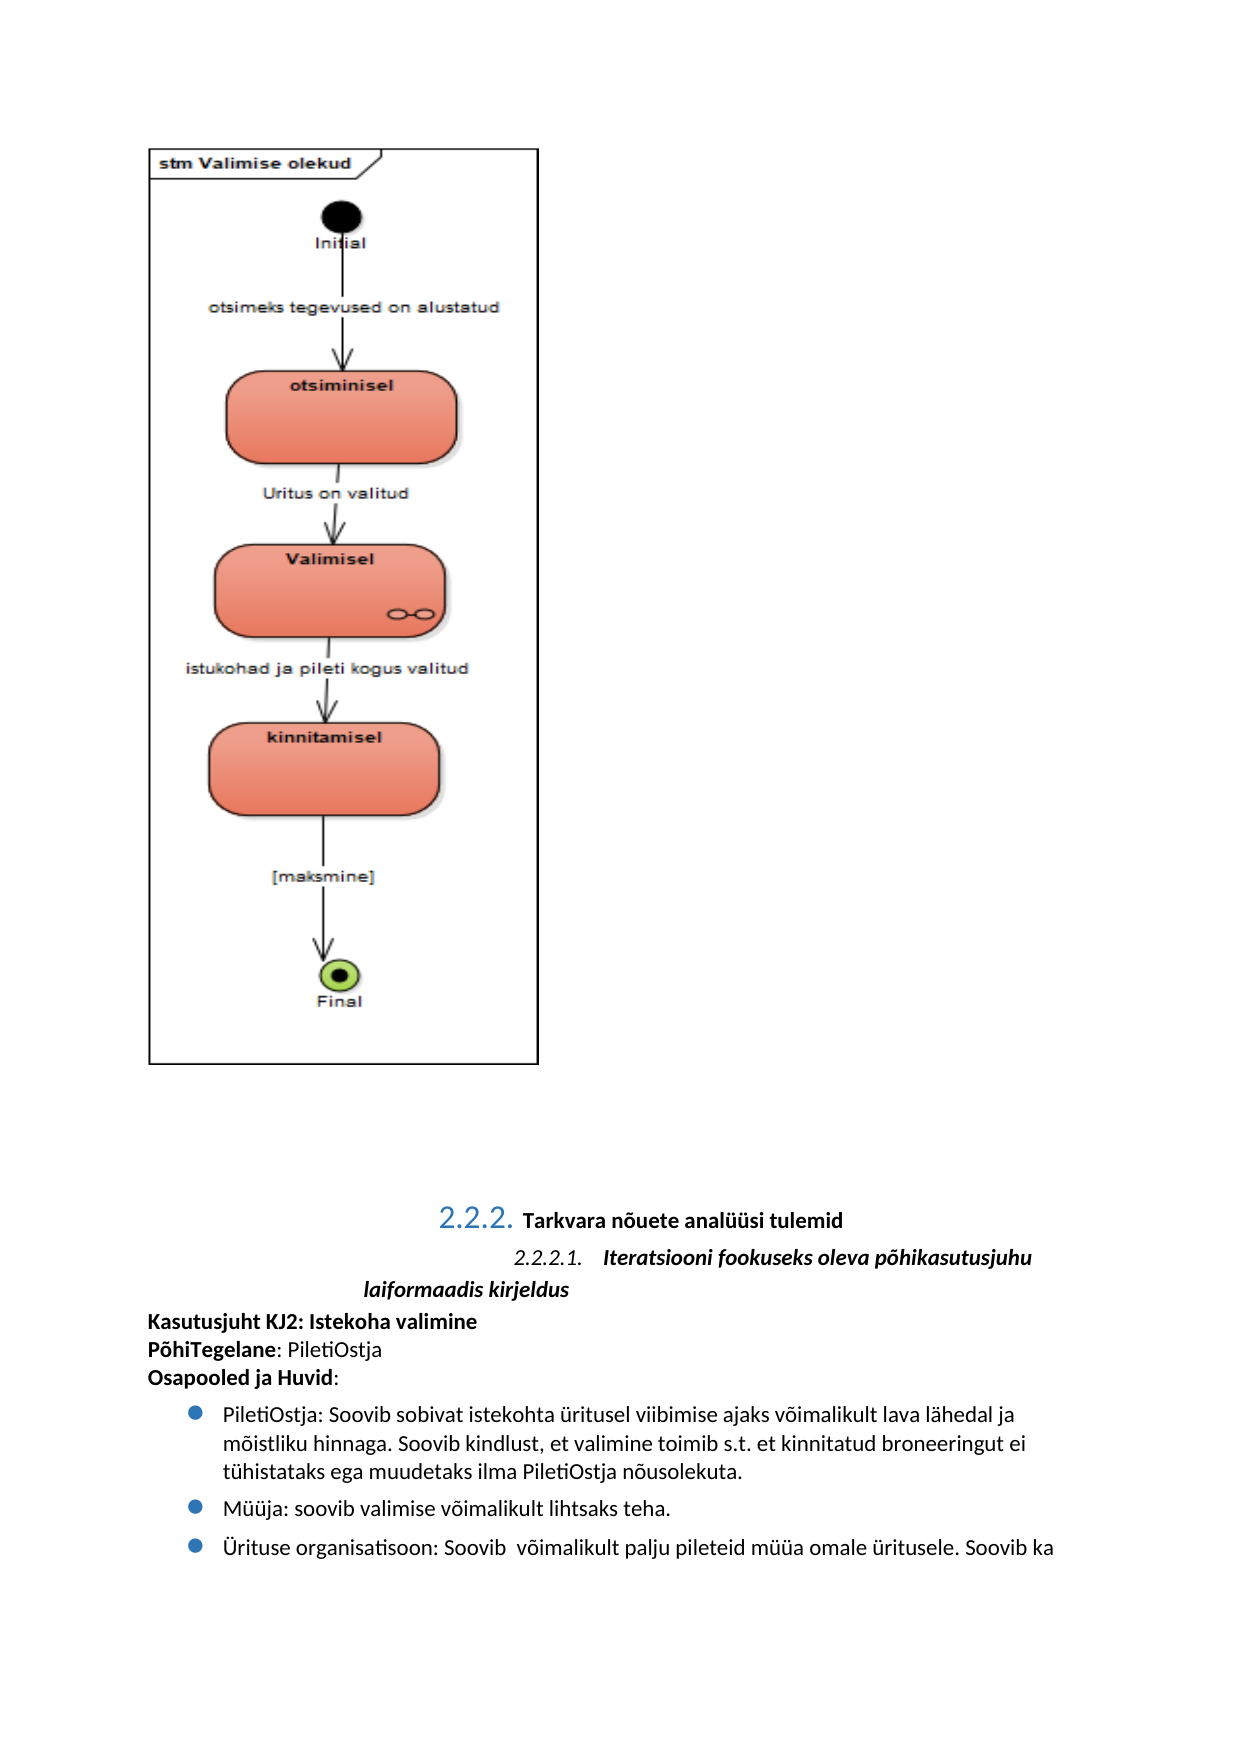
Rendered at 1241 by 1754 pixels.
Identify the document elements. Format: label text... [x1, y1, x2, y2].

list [185, 1524, 1093, 1562]
text Osapooled ja Huvid: [148, 1363, 1093, 1391]
list Iteratsiooni fookuseks oleva põhikasutusjuhu laiformaadis kirjeldus [363, 1243, 1093, 1303]
picture [147, 147, 539, 1065]
text PõhiTegelane: PiletiOstja [148, 1335, 1093, 1363]
list Tarkvara nõuete analüüsi tulemid [326, 1196, 1093, 1237]
list PiletiOstja: Soovib sobivat istekohta üritusel viibimise ajaks võimalikult lava lähedal ja mõistliku hinnaga. Soovib kindlust, et valimine toimib s.t. et kinnitatud broneeringut ei tühistataks ega muudetaks ilma PiletiOstja nõusolekuta. [185, 1391, 1093, 1486]
list Müüja: soovib valimise võimalikult lihtsaks teha. [185, 1486, 1093, 1524]
text Kasutusjuht KJ2: Istekoha valimine [148, 1307, 1093, 1335]
